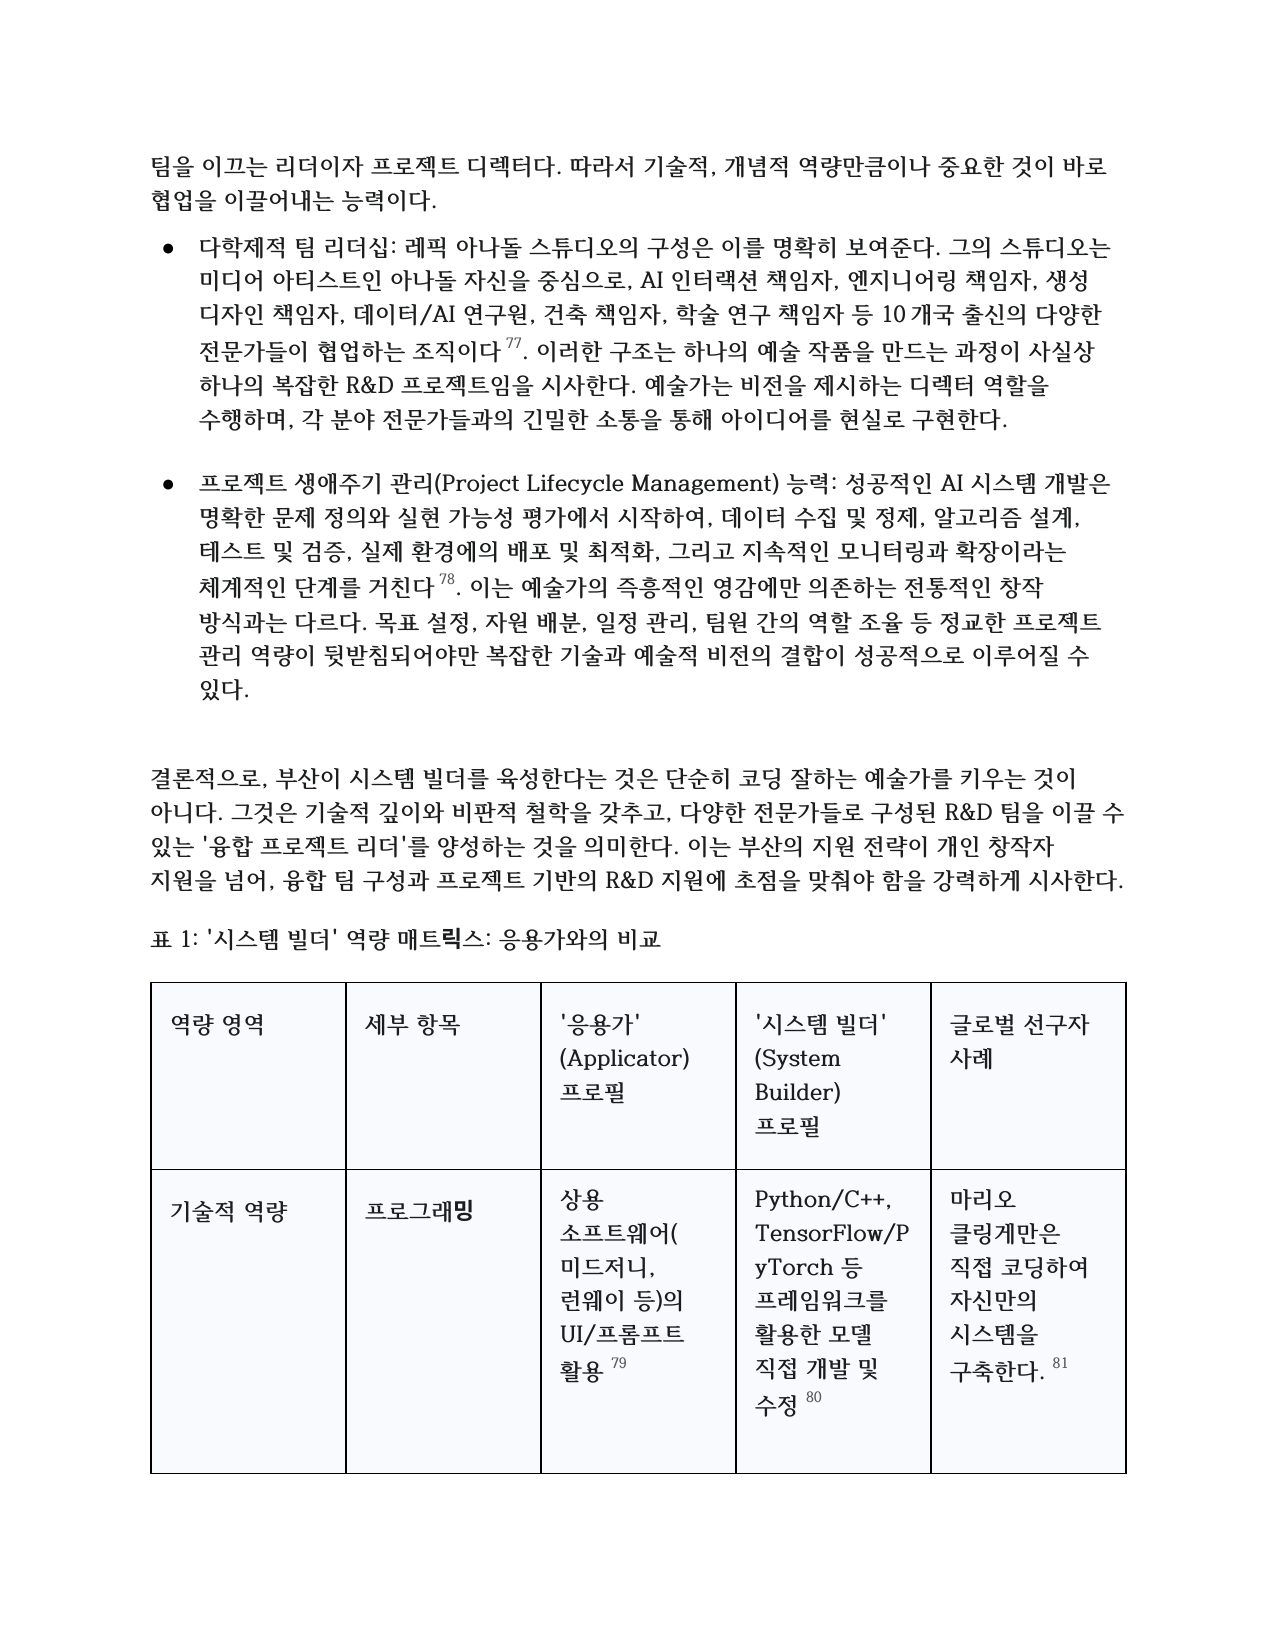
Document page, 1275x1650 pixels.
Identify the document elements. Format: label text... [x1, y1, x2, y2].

table_header '시스템 빌더' (System Builder) 프로필 [737, 983, 930, 1168]
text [150, 150, 1125, 214]
text 결론적으로, 부산이 시스템 빌더를 육성한다는 것은 단순히 코딩 잘하는 예술가를 키우는 것이 아니다. 그것은 기술적 깊이와 비판적 철학을 갖추고, 다양한 전문가들로 구성된 R&D 팀을 이끌 수 있는 '융합 프로젝트 리더'를 양성하는 것을 의미한다. 이는 부산의 지원 전략이 개인 창작자 지원을 넘어, 융합 팀 구성과 프로젝트 기반의 R&D 지원에 초점을 맞춰야 함을 강력하게 시사한다. [150, 762, 1125, 893]
list 프로젝트 생애주기 관리(Project Lifecycle Management) 능력: 성공적인 AI 시스템 개발은 명확한 문제 정의와 실현 가능성 평가에서 시작하여, 데이터 수집 및 정제, 알고리즘 설계, 테스트 및 검증, 실제 환경에의 배포 및 최적화, 그리고 지속적인 모니터링과 확장이라는 체계적인 단계를 거친다78. 이는 예술가의 즉흥적인 영감에만 의존하는 전통적인 창작 방식과는 다르다. 목표 설정, 자원 배분, 일정 관리, 팀원 간의 역할 조율 등 정교한 프로젝트 관리 역량이 뒷받침되어야만 복잡한 기술과 예술적 비전의 결합이 성공적으로 이루어질 수 있다. [161, 467, 1125, 733]
table_cell 기술적 역량 [152, 1170, 345, 1473]
table_cell 프로그래밍 [347, 1170, 540, 1473]
table_header 글로벌 선구자 사례 [932, 983, 1125, 1168]
table_header 역량 영역 [152, 983, 345, 1168]
table_cell 상용 소프트웨어(미드저니, 런웨이 등)의 UI/프롬프트 활용 79 [542, 1170, 735, 1473]
text 표 1: '시스템 빌더' 역량 매트릭스: 응용가와의 비교 [150, 923, 1125, 952]
table_cell Python/C++, TensorFlow/PyTorch 등 프레임워크를 활용한 모델 직접 개발 및 수정 80 [737, 1170, 930, 1473]
table_header '응용가' (Applicator) 프로필 [542, 983, 735, 1168]
list 다학제적 팀 리더십: 레픽 아나돌 스튜디오의 구성은 이를 명확히 보여준다. 그의 스튜디오는 미디어 아티스트인 아나돌 자신을 중심으로, AI 인터랙션 책임자, 엔지니어링 책임자, 생성 디자인 책임자, 데이터/AI 연구원, 건축 책임자, 학술 연구 책임자 등 10개국 출신의 다양한 전문가들이 협업하는 조직이다77. 이러한 구조는 하나의 예술 작품을 만드는 과정이 사실상 하나의 복잡한 R&D 프로젝트임을 시사한다. 예술가는 비전을 제시하는 디렉터 역할을 수행하며, 각 분야 전문가들과의 긴밀한 소통을 통해 아이디어를 현실로 구현한다. [161, 230, 1125, 463]
table_header 세부 항목 [347, 983, 540, 1168]
table_cell 마리오 클링게만은 직접 코딩하여 자신만의 시스템을 구축한다. 81 [932, 1170, 1125, 1473]
